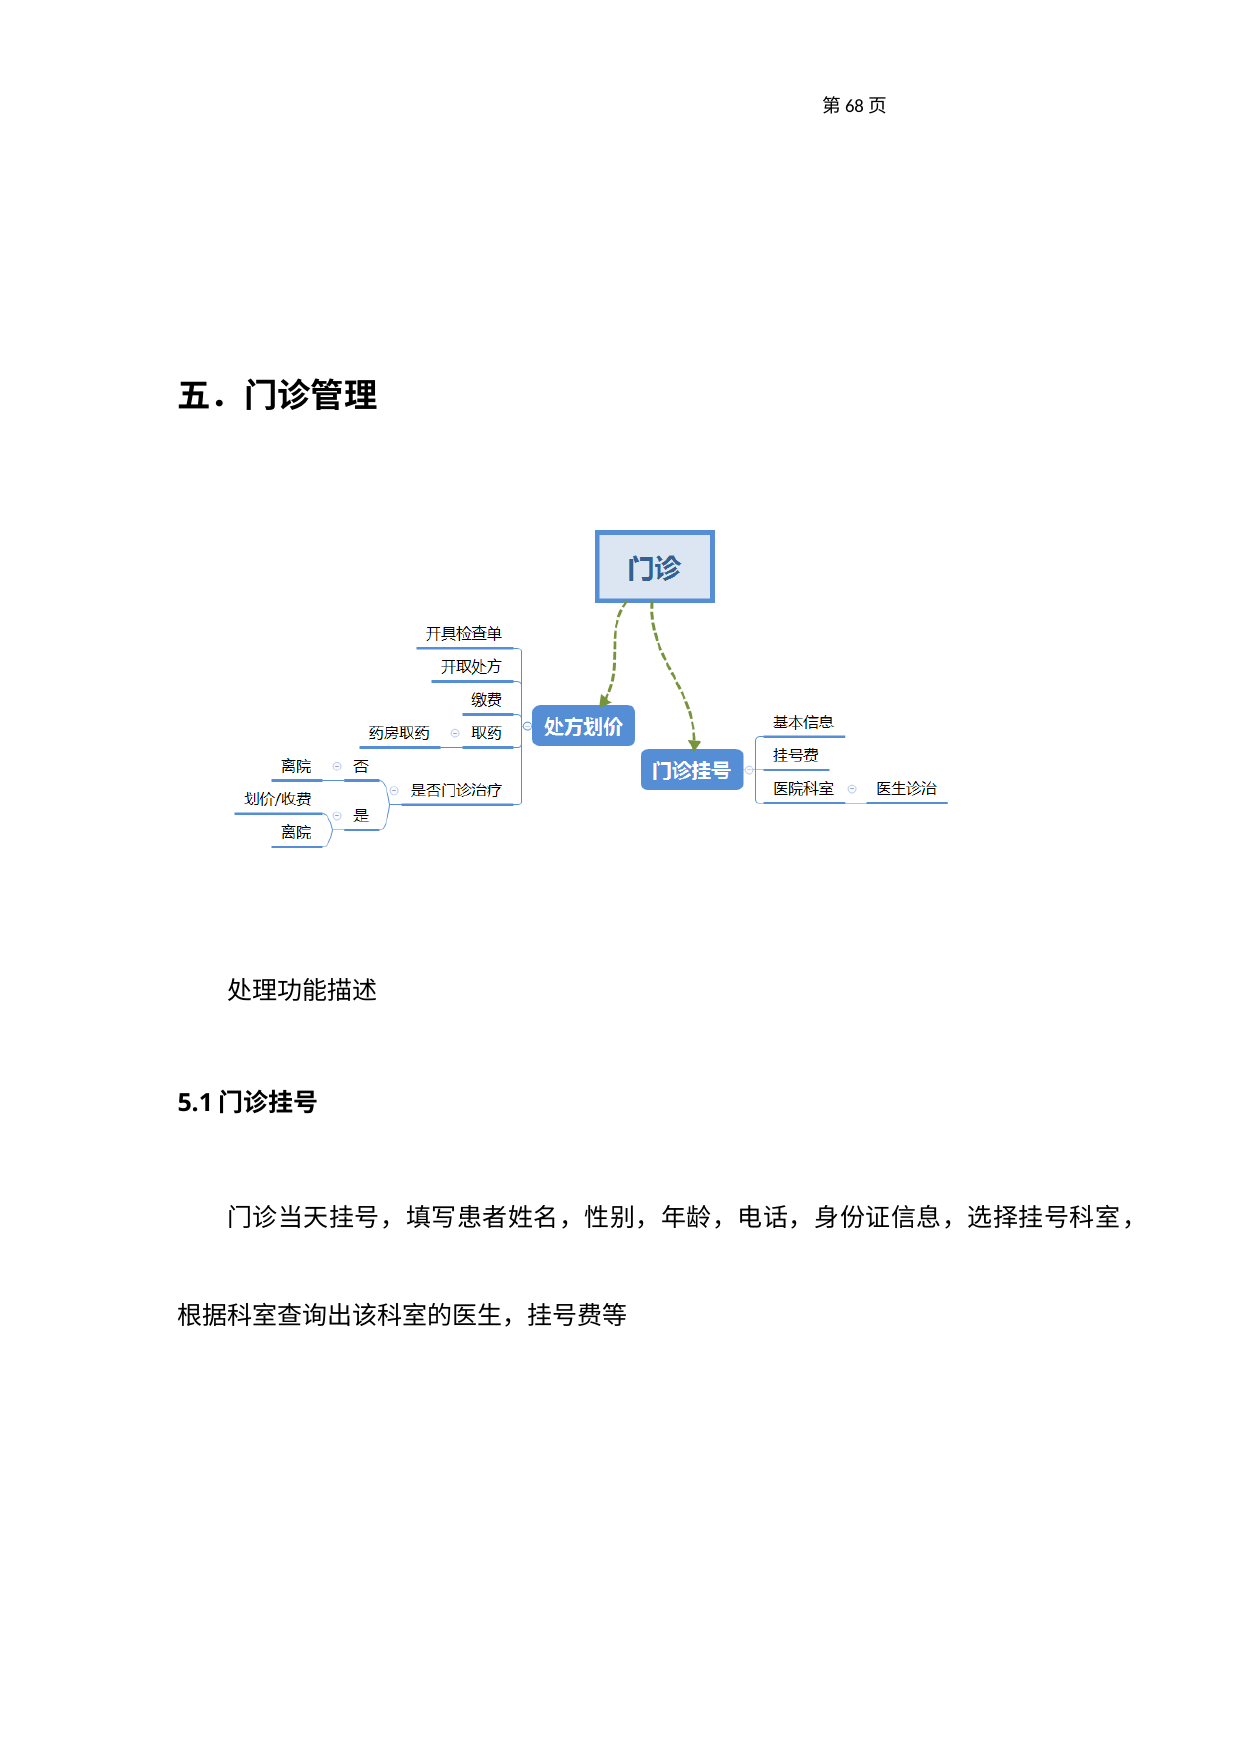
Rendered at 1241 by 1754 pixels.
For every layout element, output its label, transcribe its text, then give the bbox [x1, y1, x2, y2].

picture [217, 487, 1083, 941]
text 处理功能描述 [177, 956, 1122, 1021]
list 门诊当天挂号，填写患者姓名，性别，年龄，电话，身份证信息，选择挂号科室，根据科室查询出该科室的医生，挂号费等 [177, 1183, 1122, 1346]
subtitle 五．门诊管理 [177, 361, 1122, 426]
subtitle 5.1门诊挂号 [177, 1068, 1122, 1133]
